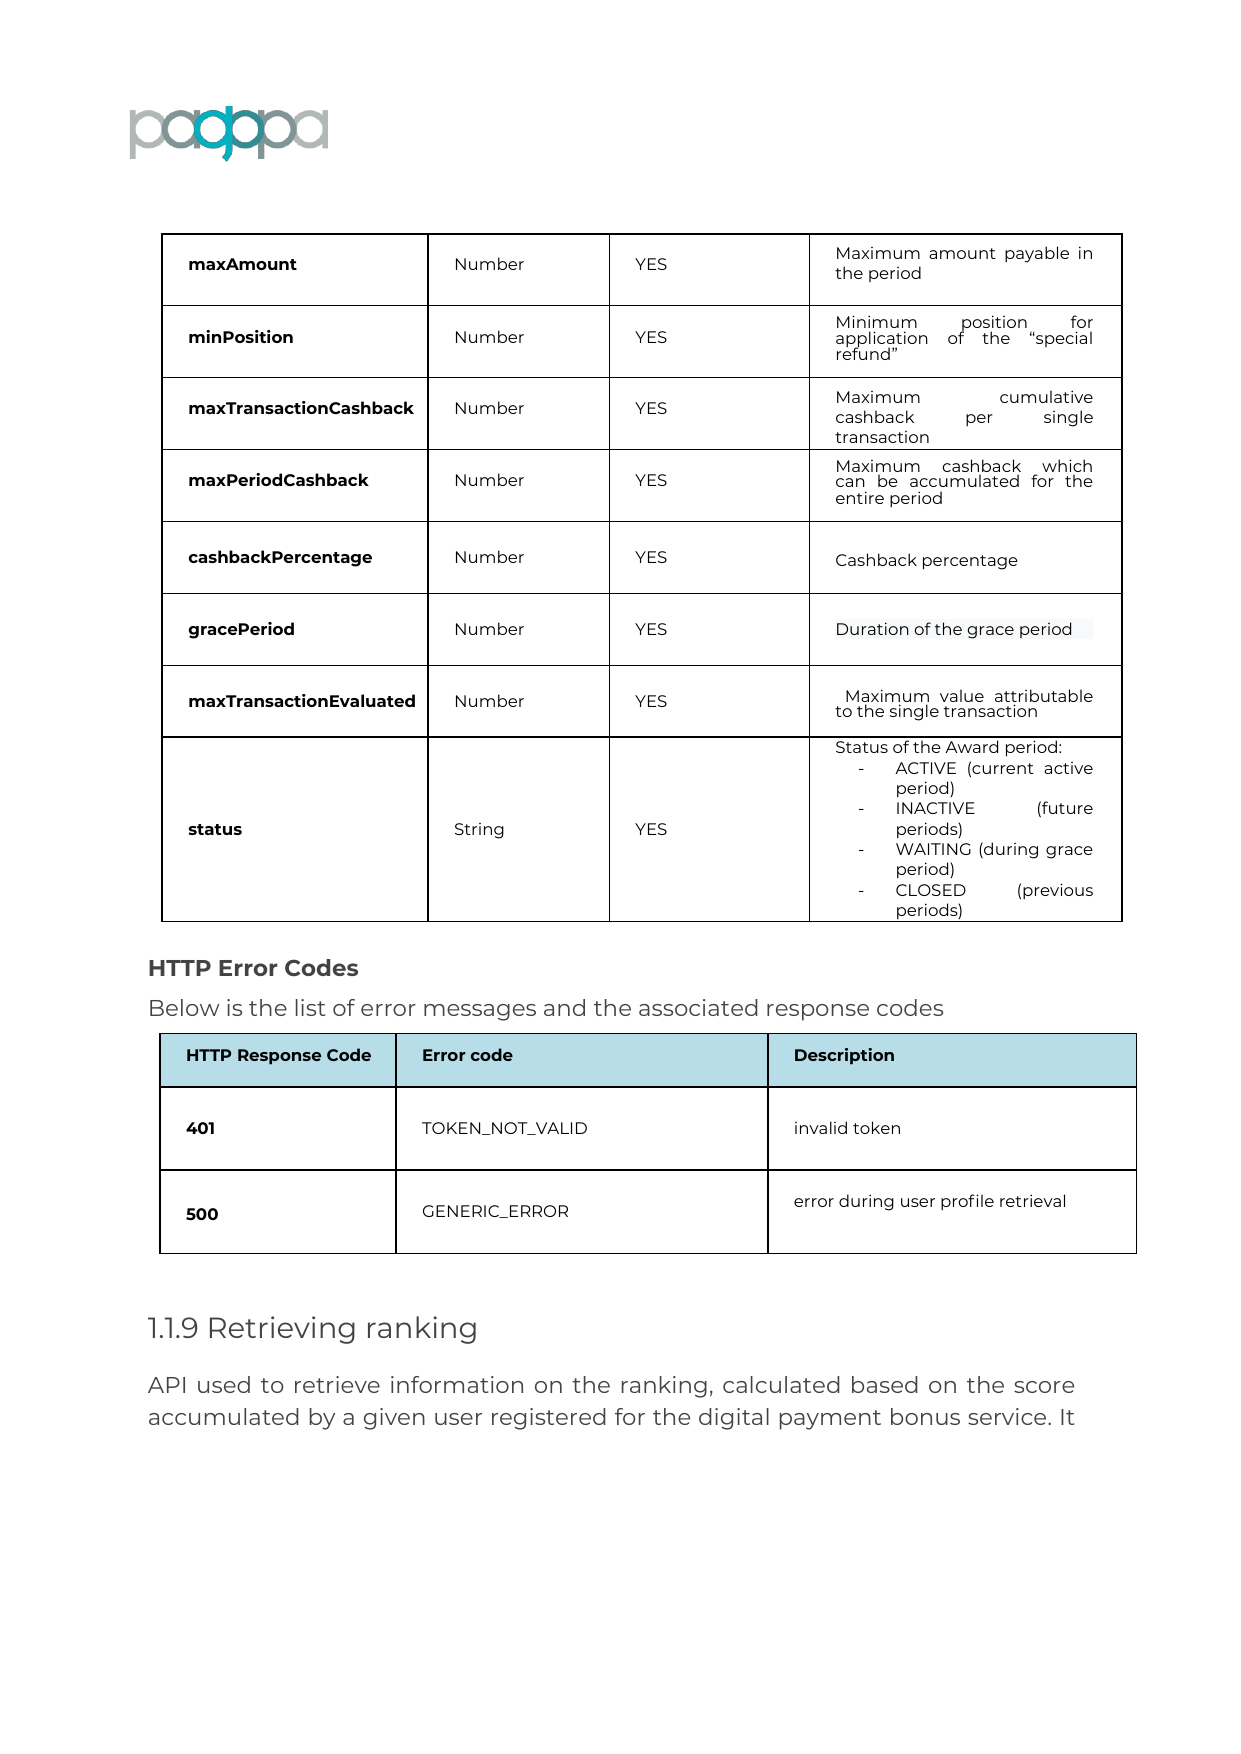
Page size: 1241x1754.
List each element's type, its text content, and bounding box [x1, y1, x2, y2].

table_cell gracePeriod [163, 594, 427, 664]
table_cell Number [429, 522, 609, 593]
table_cell 500 [161, 1171, 395, 1252]
table_cell Number [429, 306, 609, 377]
picture [129, 106, 328, 162]
table_cell YES [610, 594, 809, 664]
table_cell YES [610, 306, 809, 377]
table_cell maxTransactionEvaluated [163, 666, 427, 736]
table_cell Duration of the grace period [810, 594, 1121, 664]
table_cell Maximum value attributable to the single transaction [810, 666, 1121, 736]
table_cell Number [429, 450, 609, 521]
table_cell maxPeriodCashback [163, 450, 427, 521]
table_header Description [769, 1034, 1136, 1086]
table_cell Number [429, 594, 609, 664]
table_cell maxTransactionCashback [163, 378, 427, 449]
table_cell YES [610, 666, 809, 736]
table_cell maxAmount [163, 235, 427, 305]
table_cell Maximum cashback which can be accumulated for the entire period [810, 450, 1121, 521]
table_cell invalid token [769, 1088, 1136, 1169]
table_cell Maximum cumulative cashback per single transaction [810, 378, 1121, 449]
table_cell error during user profile retrieval [769, 1171, 1136, 1252]
table_header Error code [397, 1034, 767, 1086]
table_cell YES [610, 378, 809, 449]
table_cell Number [429, 378, 609, 449]
table_cell cashbackPercentage [163, 522, 427, 593]
table_cell Number [429, 235, 609, 305]
table_cell Minimum position for application of the “special refund” [810, 306, 1121, 377]
table_header HTTP Response Code [161, 1034, 395, 1086]
table_cell YES [610, 450, 809, 521]
table_cell minPosition [163, 306, 427, 377]
table_cell YES [610, 738, 809, 921]
table_cell status [163, 738, 427, 921]
table_cell YES [610, 522, 809, 593]
table_cell YES [610, 235, 809, 305]
table_cell Status of the Award period: ACTIVE (current active period) INACTIVE (future periods) WAITING (during grace period) CLOSED (previous periods) [810, 738, 1121, 921]
table_cell Maximum amount payable in the period [810, 235, 1121, 305]
table_cell 401 [161, 1088, 395, 1169]
table_cell Number [429, 666, 609, 736]
table_cell GENERIC_ERROR [397, 1171, 767, 1252]
table_cell String [429, 738, 609, 921]
subtitle 1.1.9 Retrieving ranking [148, 1310, 1077, 1346]
table_cell TOKEN_NOT_VALID [397, 1088, 767, 1169]
text Below is the list of error messages and the associated response codes [148, 994, 1077, 1022]
table_cell Cashback percentage [810, 522, 1121, 593]
